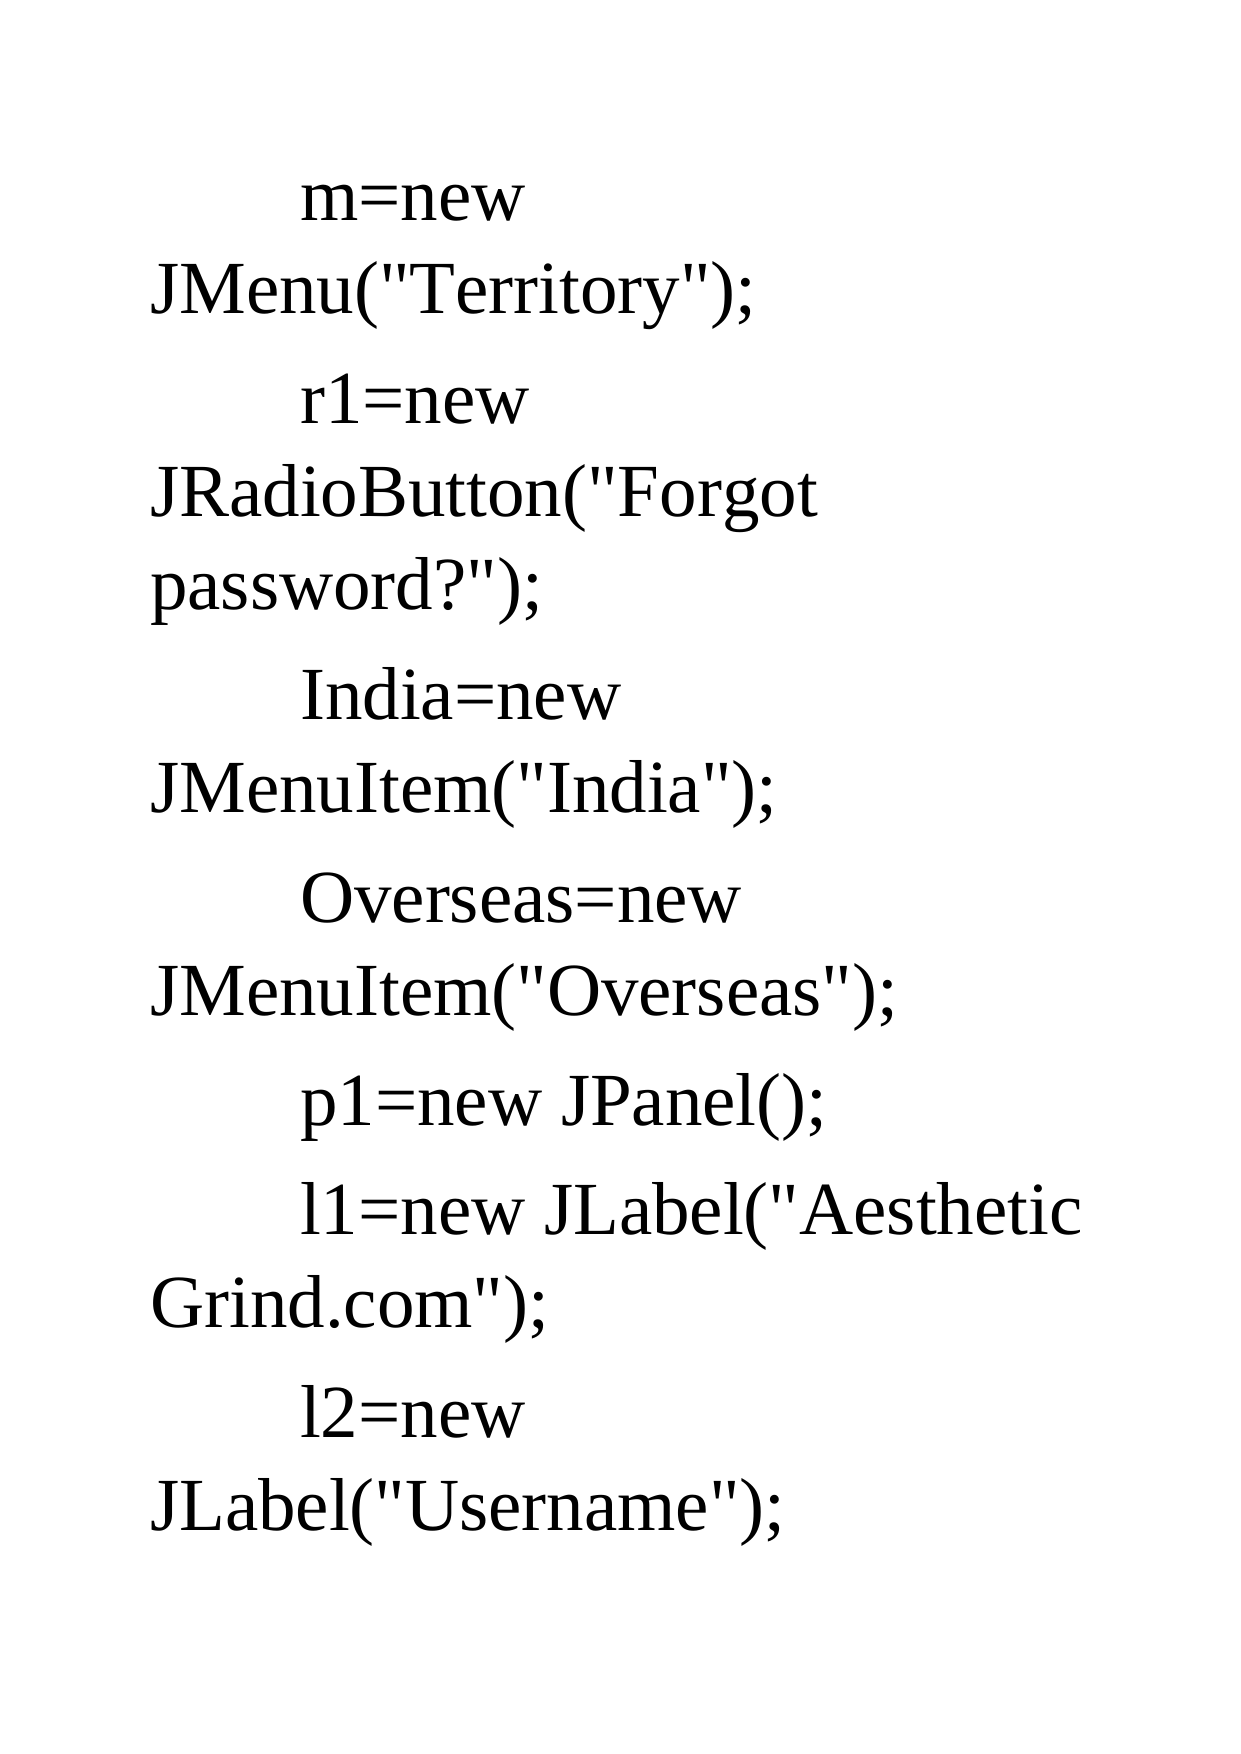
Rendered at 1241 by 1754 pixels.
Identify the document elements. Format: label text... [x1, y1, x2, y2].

text l2=new JLabel("Username"); [150, 1367, 1090, 1547]
text r1=new JRadioButton("Forgot password?"); [150, 353, 1090, 625]
text l1=new JLabel("Aesthetic Grind.com"); [150, 1164, 1090, 1344]
text m=new JMenu("Territory"); [150, 150, 1090, 329]
text Overseas=new JMenuItem("Overseas"); [150, 852, 1090, 1031]
text India=new JMenuItem("India"); [150, 649, 1090, 828]
text p1=new JPanel(); [150, 1055, 1090, 1141]
